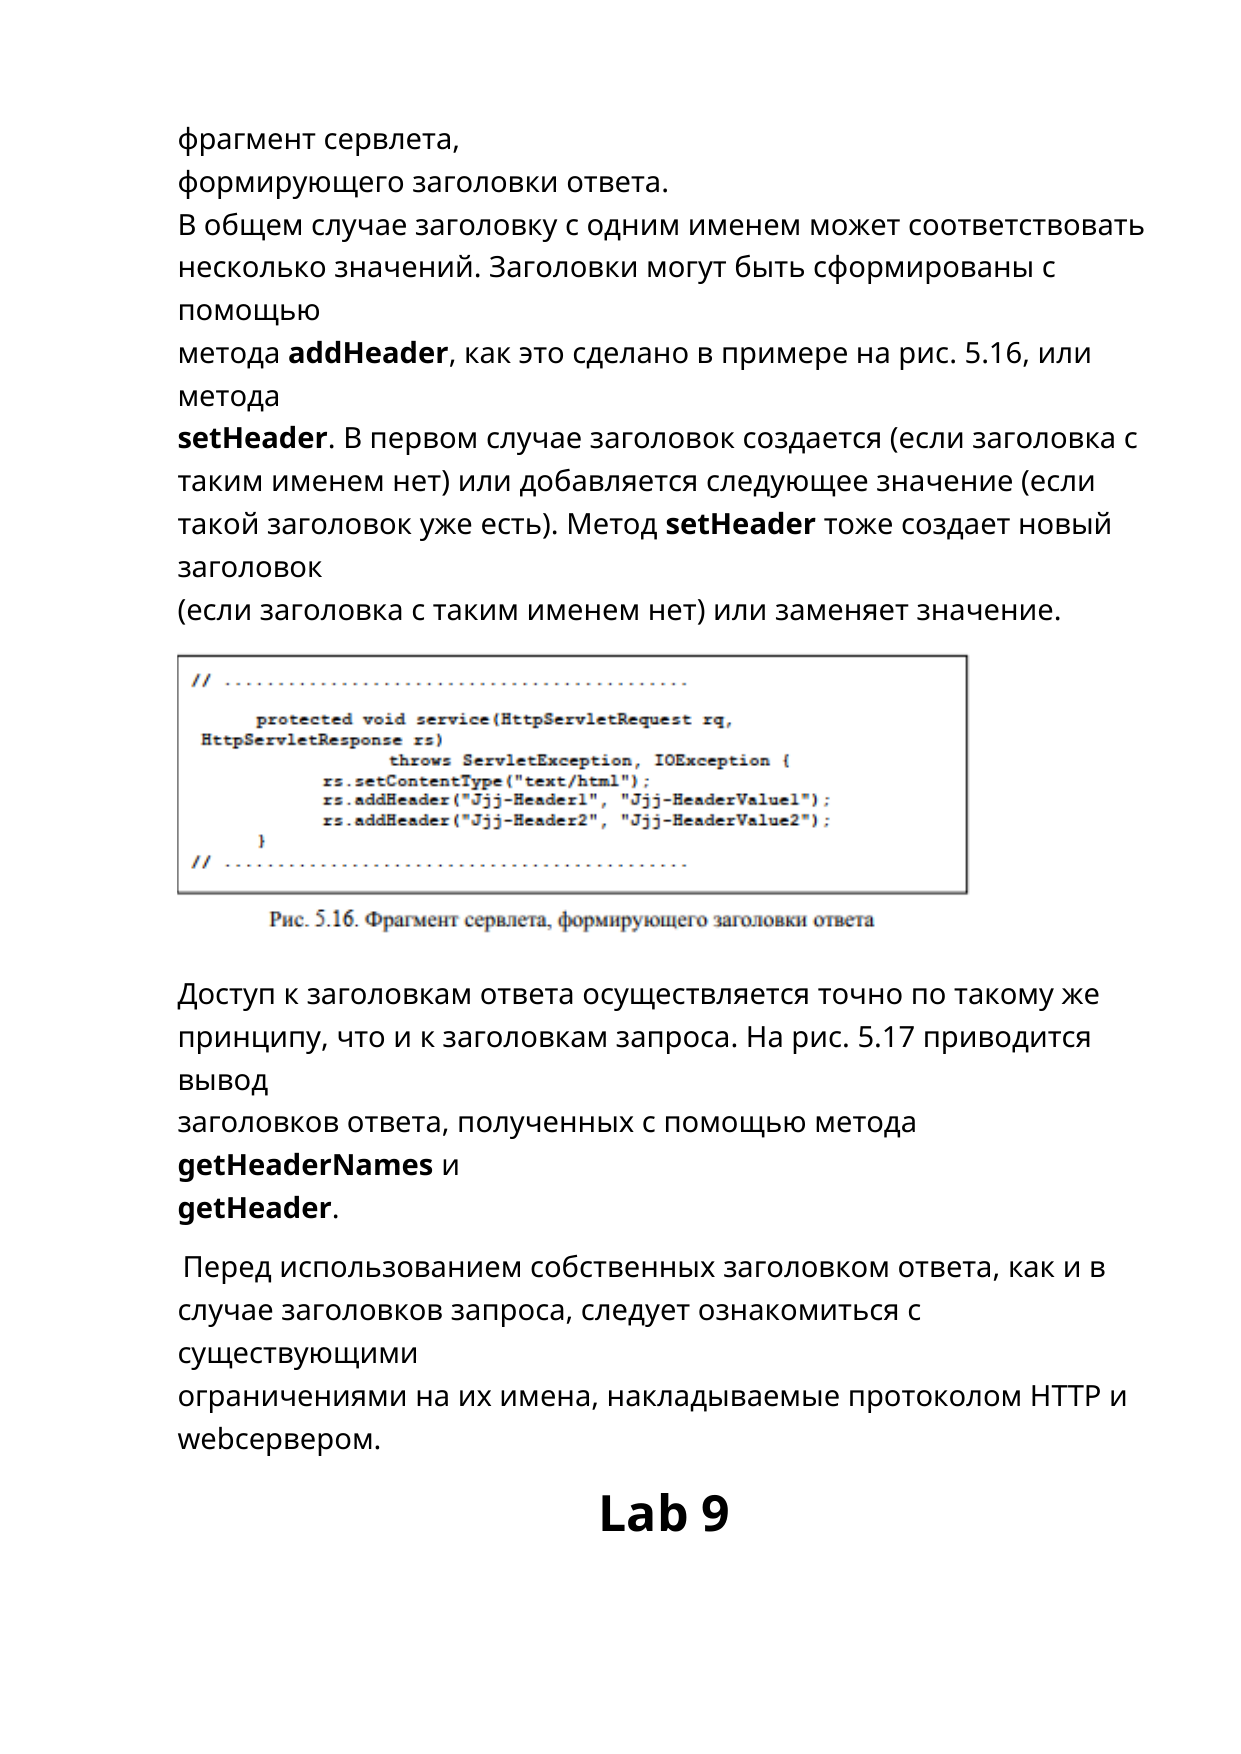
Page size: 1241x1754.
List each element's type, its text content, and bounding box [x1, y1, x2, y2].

text Lab 9 [177, 1477, 1152, 1546]
text Доступ к заголовкам ответа осуществляется точно по такому же принципу, что и к заголовкам запроса. На рис. 5.17 приводится вывод заголовков ответа, полученных с помощью метода getHeaderNames и getHeader. [177, 973, 1152, 1227]
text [177, 118, 1152, 629]
picture [177, 648, 983, 955]
text Перед использованием собственных заголовком ответа, как и в случае заголовков запроса, следует ознакомиться с существующими ограничениями на их имена, накладываемые протоколом HTTP и webсервером. [177, 1247, 1152, 1458]
